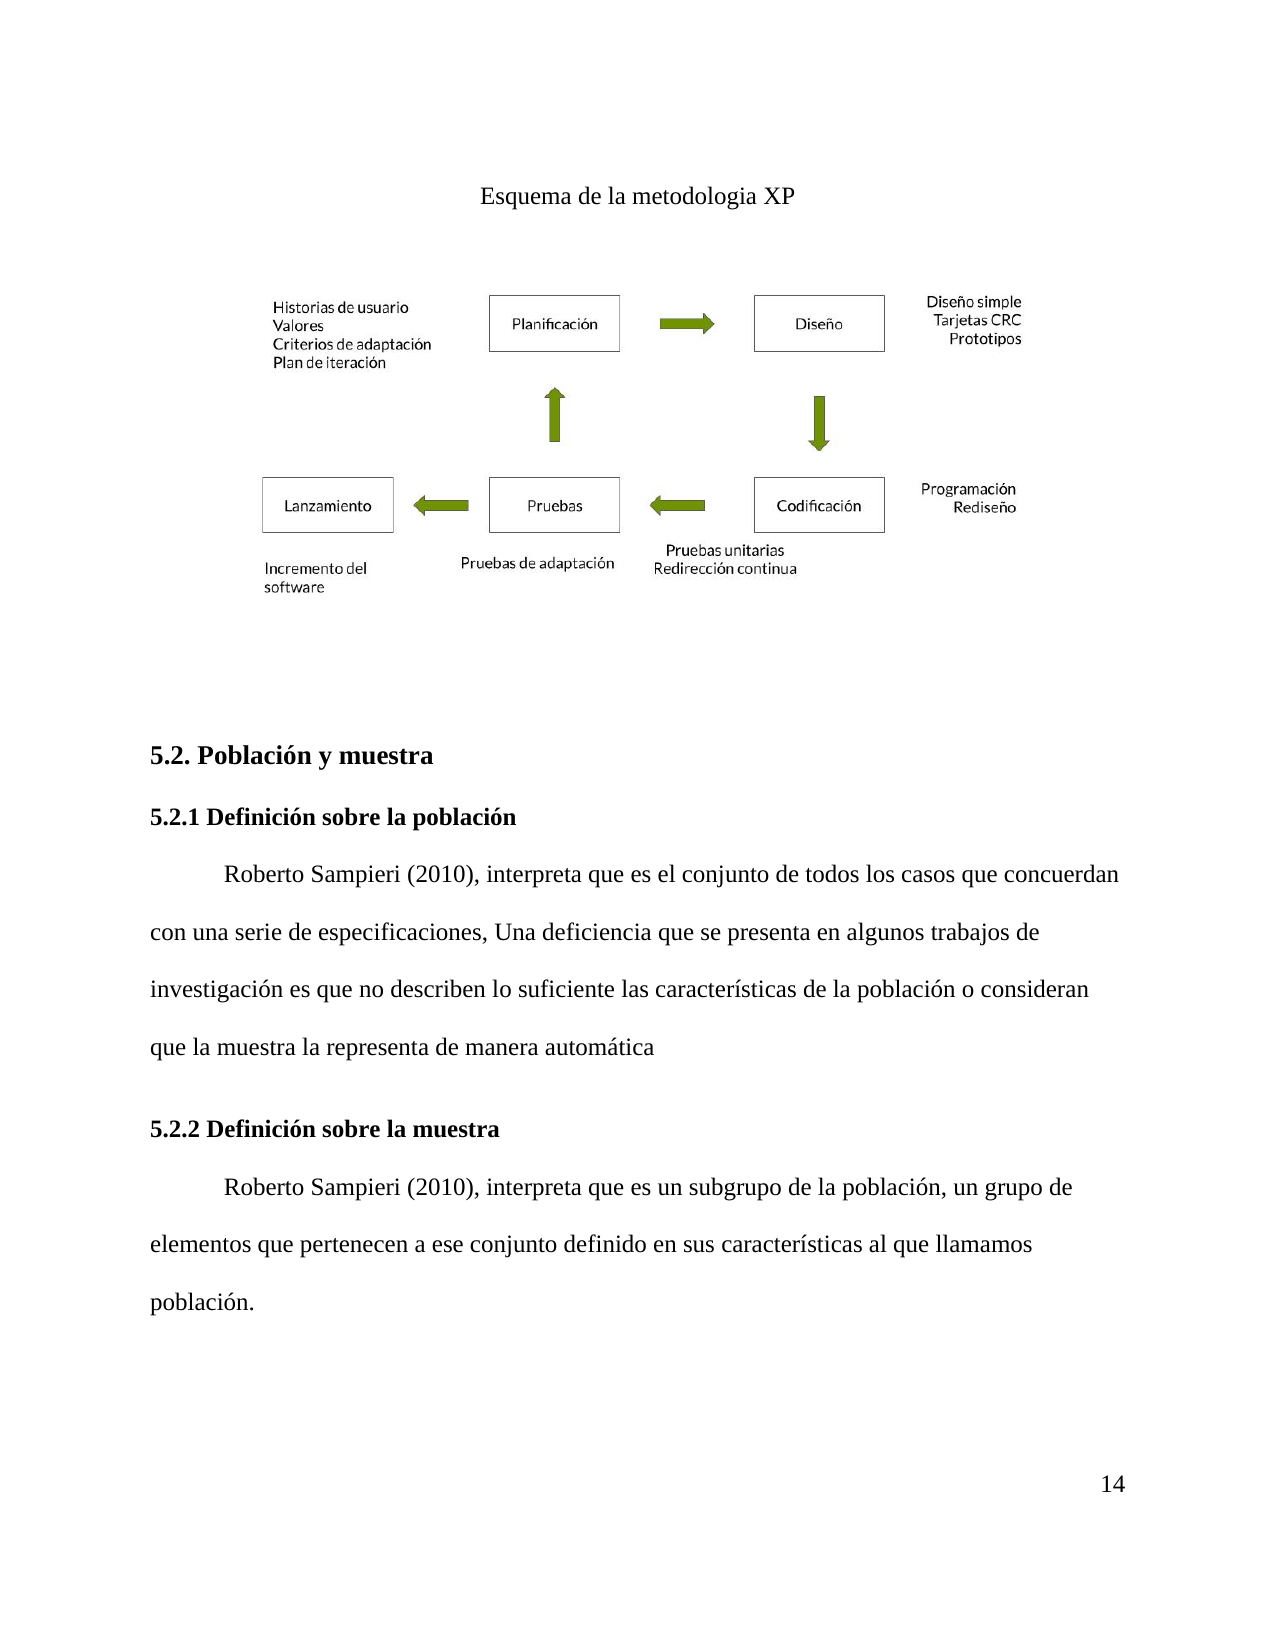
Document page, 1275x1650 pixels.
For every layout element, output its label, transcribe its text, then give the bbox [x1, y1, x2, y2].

text Roberto Sampieri (2010), interpreta que es un subgrupo de la población, un grupo de elementos que pertenecen a ese conjunto definido en sus características al que llamamos población. [150, 1172, 1125, 1315]
text Esquema de la metodologia XP [150, 181, 1125, 210]
subtitle 5.2.1 Definición sobre la población [150, 802, 1125, 830]
picture [237, 255, 1038, 603]
subtitle 5.2.2 Definición sobre la muestra [150, 1114, 1125, 1143]
text Roberto Sampieri (2010), interpreta que es el conjunto de todos los casos que concuerdan con una serie de especificaciones, Una deficiencia que se presenta en algunos trabajos de investigación es que no describen lo suficiente las características de la población o consideran que la muestra la representa de manera automática [150, 859, 1125, 1060]
subtitle 5.2. Población y muestra [150, 739, 1125, 770]
